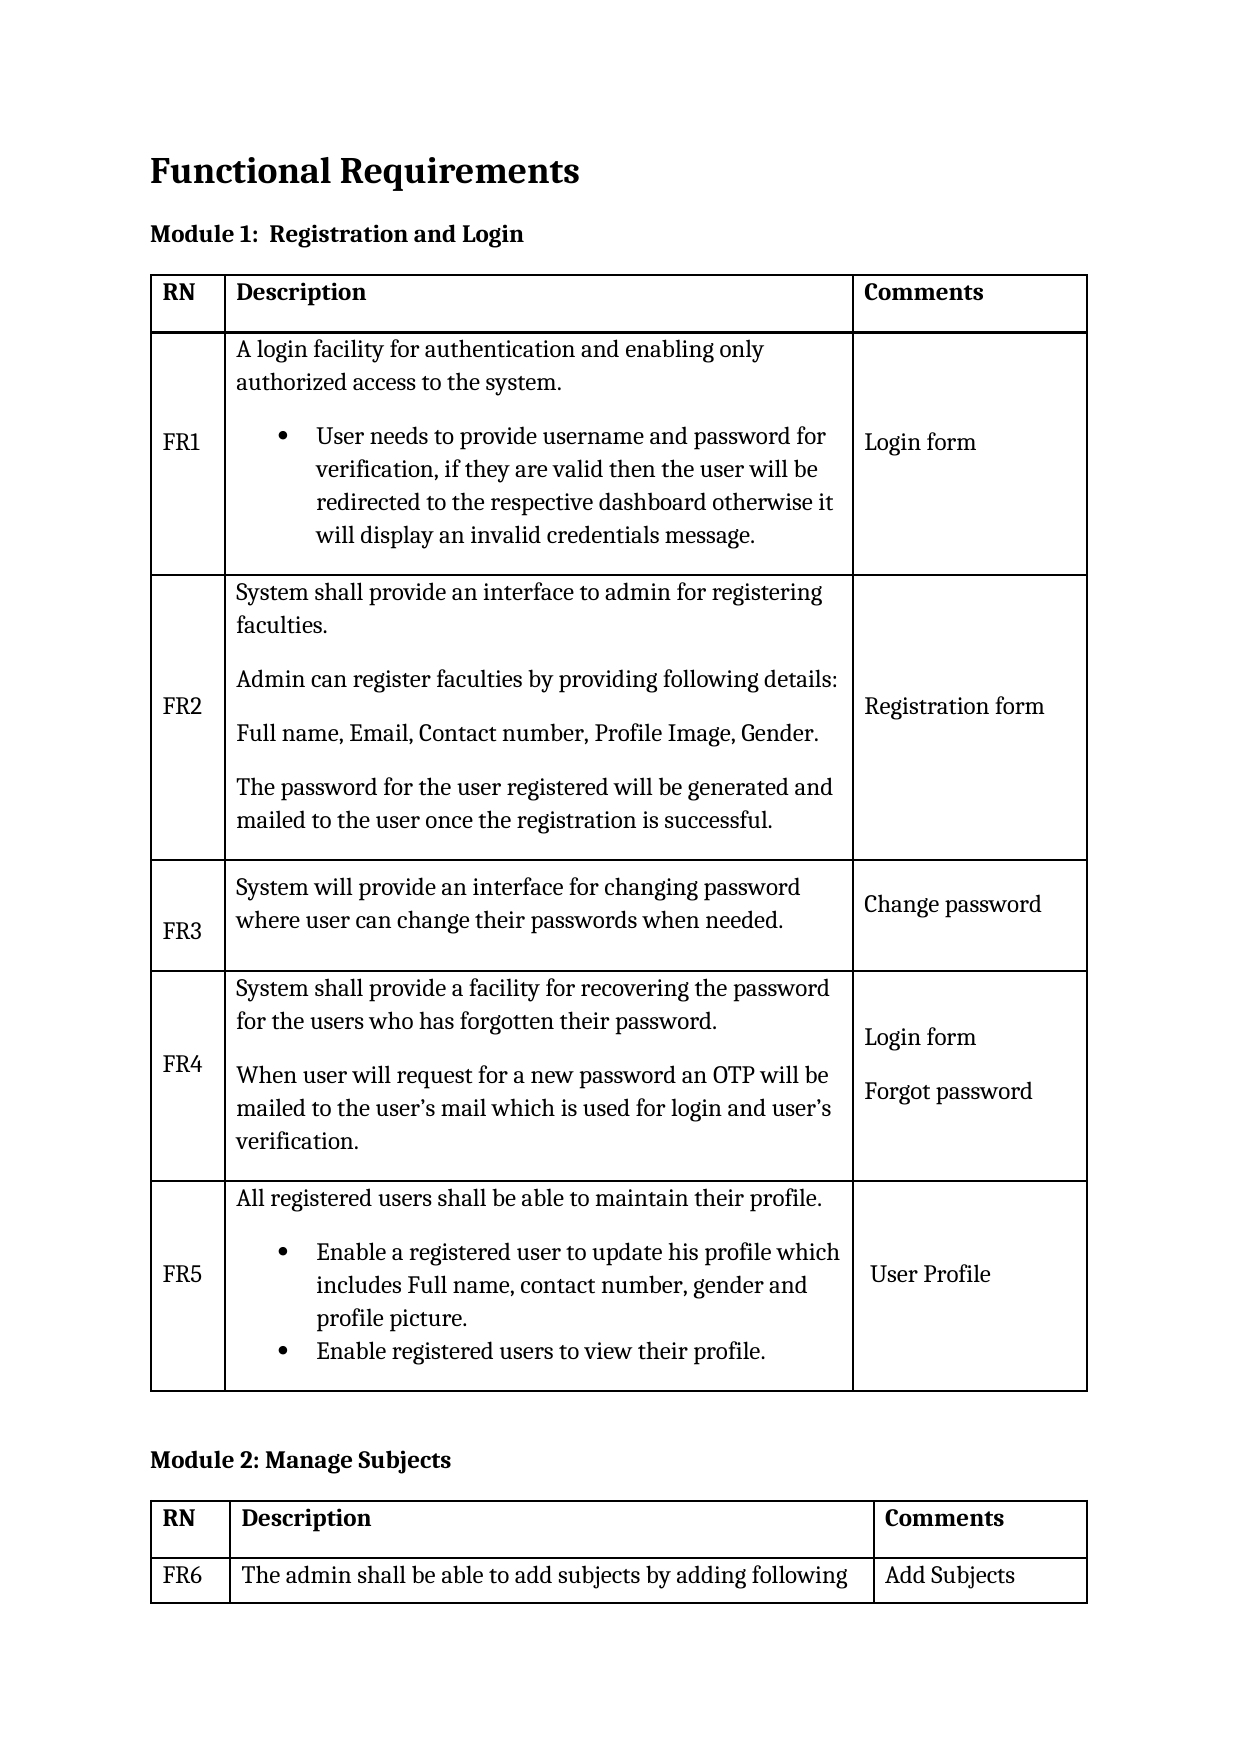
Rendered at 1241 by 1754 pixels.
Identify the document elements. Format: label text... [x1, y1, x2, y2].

table_cell User Profile [854, 1182, 1086, 1390]
table_cell FR5 [152, 1182, 224, 1390]
table_cell System will provide an interface for changing password where user can change their passwords when needed. [226, 861, 852, 970]
table_cell All registered users shall be able to maintain their profile. Enable a registered user to update his profile which includes Full name, contact number, gender and profile picture. Enable registered users to view their profile. [226, 1182, 852, 1390]
table_cell System shall provide an interface to admin for registering faculties. Admin can register faculties by providing following details: Full name, Email, Contact number, Profile Image, Gender. The password for the user registered will be generated and mailed to the user once the registration is successful. [226, 576, 852, 859]
table_cell Change password [854, 861, 1086, 970]
table_header Description [231, 1502, 873, 1557]
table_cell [231, 1559, 873, 1602]
table_cell FR4 [152, 972, 224, 1180]
table_cell Registration form [854, 576, 1086, 859]
table_cell System shall provide a facility for recovering the password for the users who has forgotten their password. When user will request for a new password an OTP will be mailed to the user’s mail which is used for login and user’s verification. [226, 972, 852, 1180]
table_cell A login facility for authentication and enabling only authorized access to the system. User needs to provide username and password for verification, if they are valid then the user will be redirected to the respective dashboard otherwise it will display an invalid credentials message. [226, 334, 852, 574]
table_header Comments [854, 276, 1086, 331]
table_header Comments [875, 1502, 1086, 1557]
table_cell FR2 [152, 576, 224, 859]
table_cell Login form Forgot password [854, 972, 1086, 1180]
table_header RN [152, 1502, 229, 1557]
table_header Description [226, 276, 852, 331]
table_cell FR3 [152, 861, 224, 970]
text Functional Requirements [150, 150, 1090, 193]
text Module 1: Registration and Login [150, 220, 1090, 249]
table_cell FR1 [152, 334, 224, 574]
table_cell Login form [854, 334, 1086, 574]
table_cell FR6 [152, 1559, 229, 1602]
table_header RN [152, 276, 224, 331]
text Module 2: Manage Subjects [150, 1446, 1090, 1475]
table_cell Add Subjects [875, 1559, 1086, 1602]
